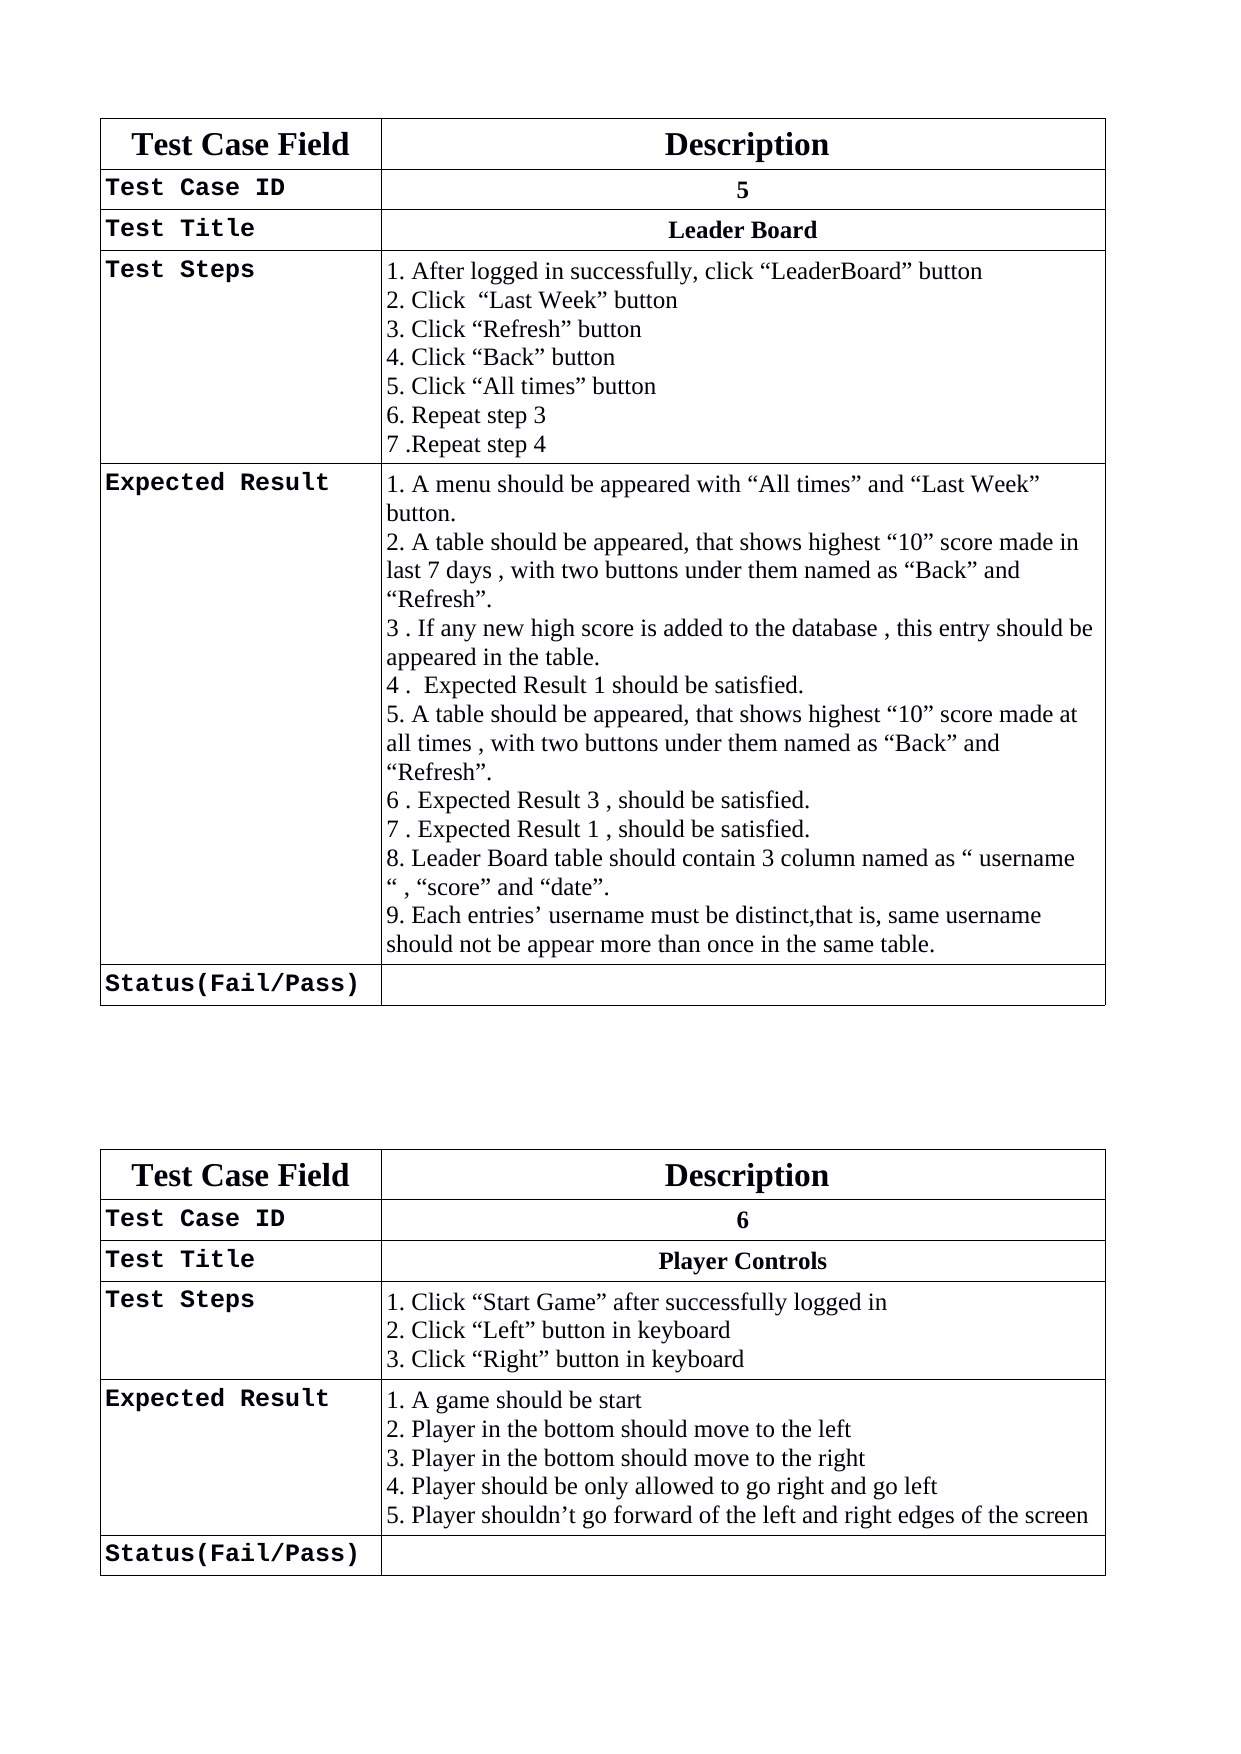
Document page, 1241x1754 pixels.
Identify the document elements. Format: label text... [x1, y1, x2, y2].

table_cell [382, 965, 1105, 1004]
table_cell Leader Board [382, 210, 1105, 250]
table_cell Expected Result [101, 1380, 381, 1534]
table_header Test Case Field [101, 1150, 381, 1199]
table_cell 5 [382, 170, 1105, 209]
table_cell 1. Click “Start Game” after successfully logged in 2. Click “Left” button in keyboard 3. Click “Right” button in keyboard [382, 1282, 1105, 1379]
table_cell Test Case ID [101, 170, 381, 209]
table_cell Status(Fail/Pass) [101, 965, 381, 1004]
table_cell Test Title [101, 1241, 381, 1281]
table_cell Test Steps [101, 1282, 381, 1379]
table_cell 6 [382, 1200, 1105, 1240]
table_cell Test Case ID [101, 1200, 381, 1240]
table_header Description [382, 119, 1105, 168]
table_cell 1. After logged in successfully, click “LeaderBoard” button 2. Click “Last Week” button 3. Click “Refresh” button 4. Click “Back” button 5. Click “All times” button 6. Repeat step 3 7 .Repeat step 4 [382, 251, 1105, 463]
table_cell [382, 1536, 1105, 1575]
table_cell Test Steps [101, 251, 381, 463]
table_cell Expected Result [101, 464, 381, 964]
table_header Test Case Field [101, 119, 381, 168]
table_cell Test Title [101, 210, 381, 250]
table_cell 1. A menu should be appeared with “All times” and “Last Week” button. 2. A table should be appeared, that shows highest “10” score made in last 7 days , with two buttons under them named as “Back” and “Refresh”. 3 . If any new high score is added to the database , this entry should be appeared in the table. 4 . Expected Result 1 should be satisfied. 5. A table should be appeared, that shows highest “10” score made at all times , with two buttons under them named as “Back” and “Refresh”. 6 . Expected Result 3 , should be satisfied. 7 . Expected Result 1 , should be satisfied. 8. Leader Board table should contain 3 column named as “ username “ , “score” and “date”. 9. Each entries’ username must be distinct,that is, same username should not be appear more than once in the same table. [382, 464, 1105, 964]
table_cell 1. A game should be start 2. Player in the bottom should move to the left 3. Player in the bottom should move to the right 4. Player should be only allowed to go right and go left 5. Player shouldn’t go forward of the left and right edges of the screen [382, 1380, 1105, 1534]
table_cell Status(Fail/Pass) [101, 1536, 381, 1575]
table_header Description [382, 1150, 1105, 1199]
table_cell Player Controls [382, 1241, 1105, 1281]
